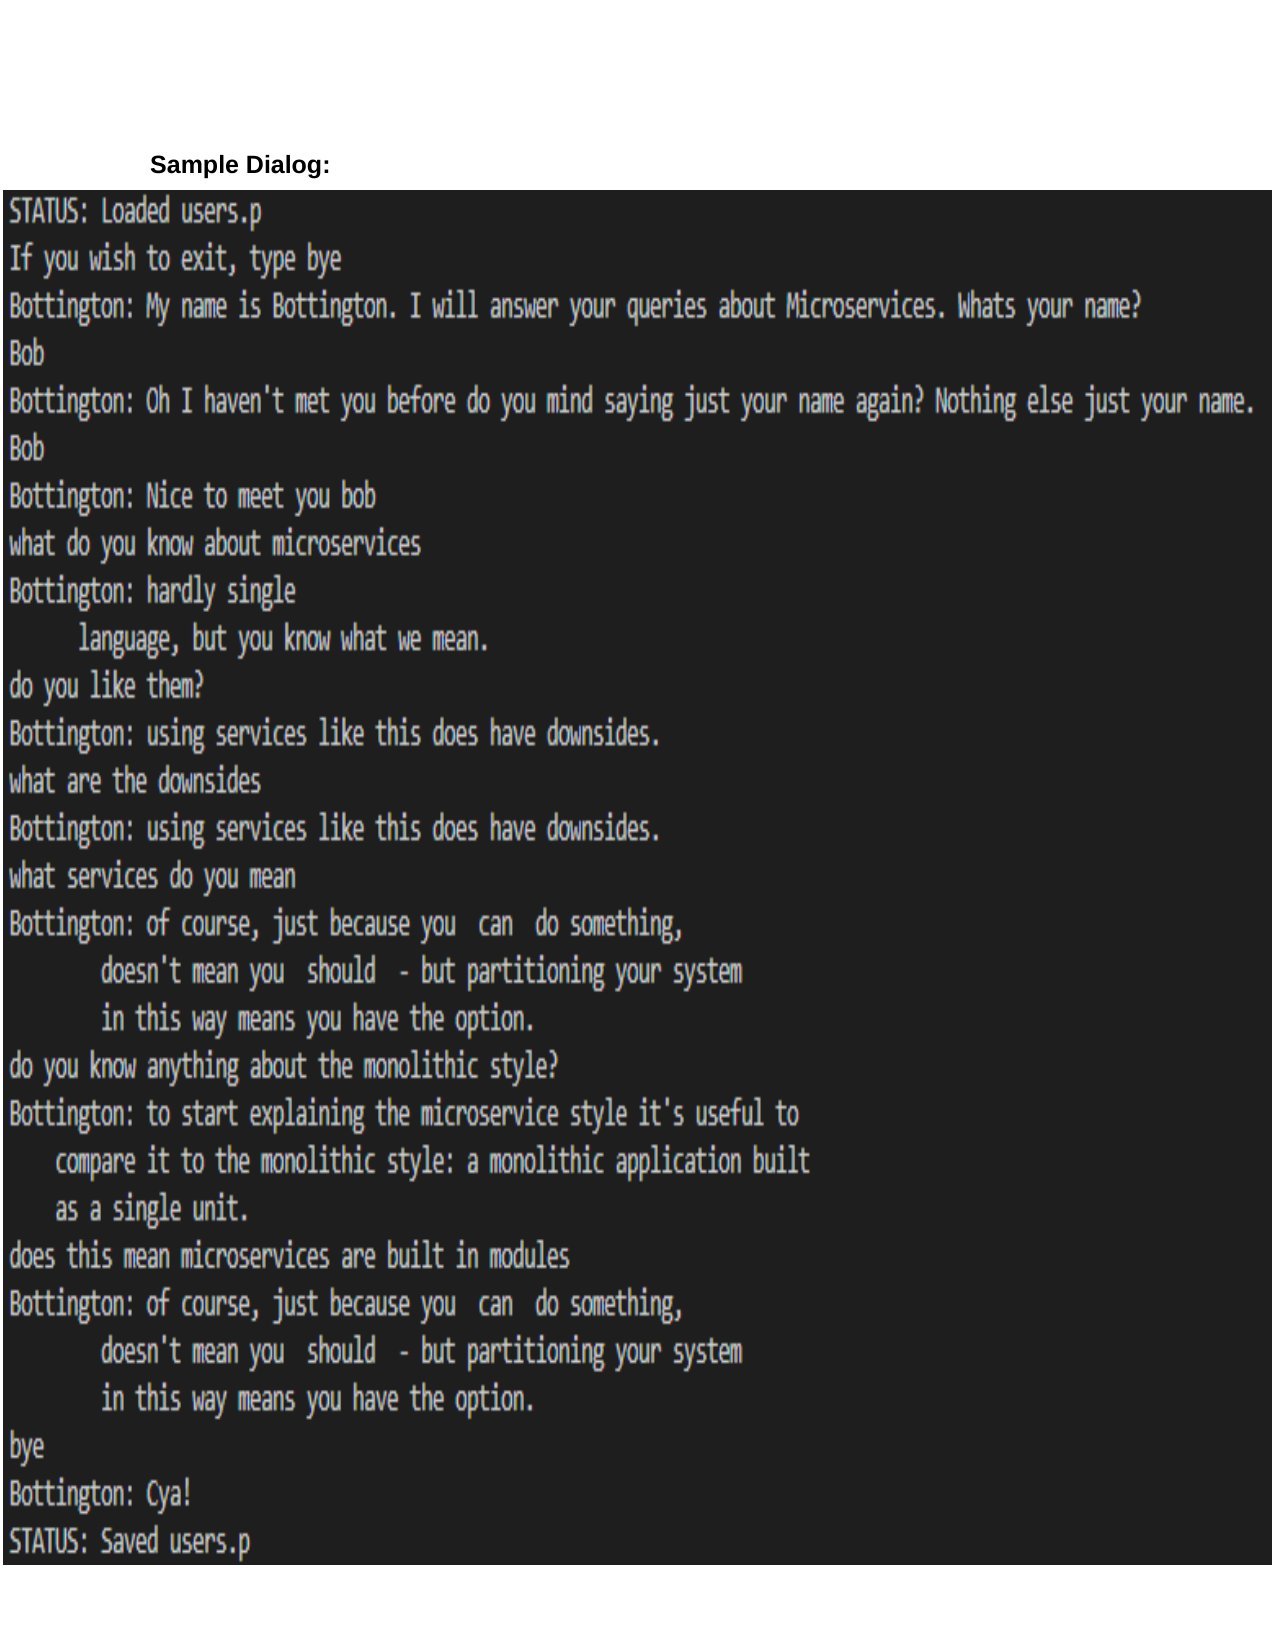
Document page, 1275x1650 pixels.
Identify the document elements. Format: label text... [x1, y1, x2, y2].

text Sample Dialog: [150, 150, 1125, 179]
picture [3, 190, 1272, 1565]
